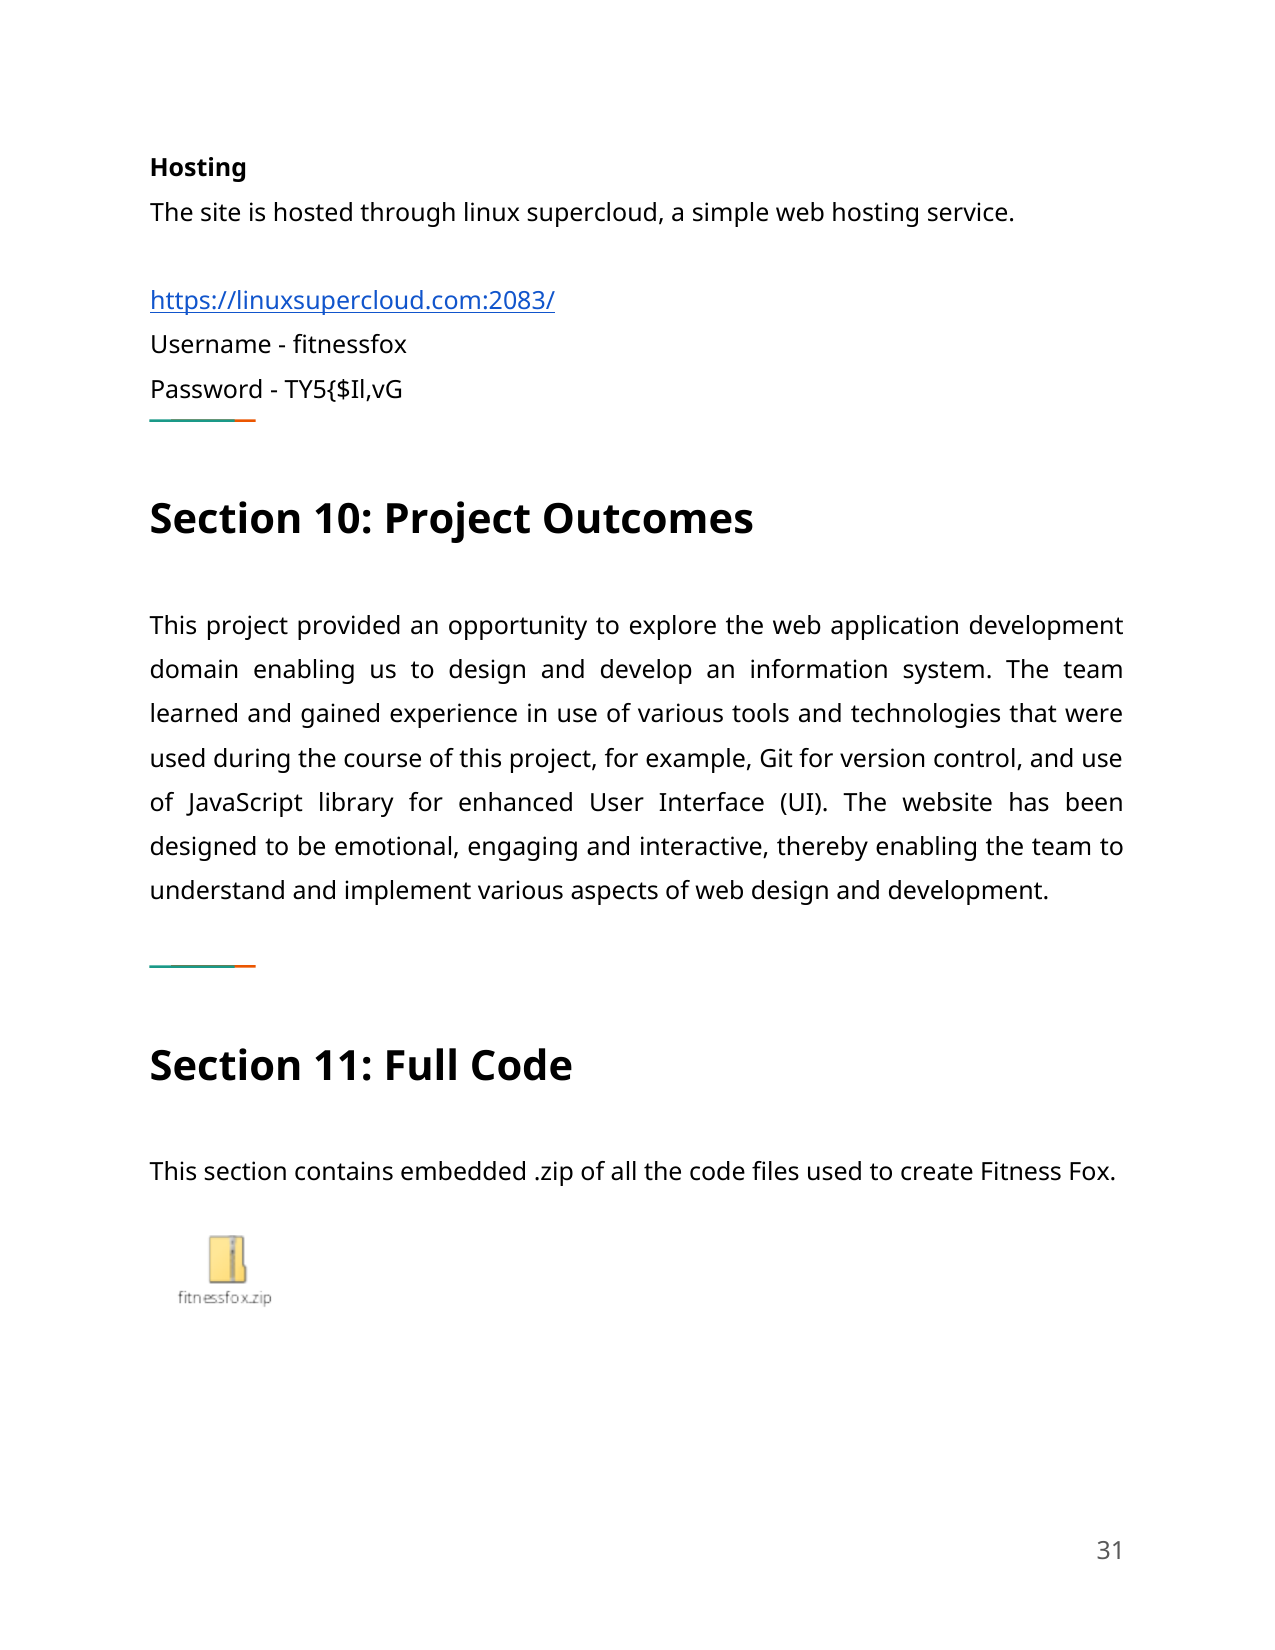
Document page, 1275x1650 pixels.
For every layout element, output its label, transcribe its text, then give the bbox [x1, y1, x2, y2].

text Username - fitnessfox [150, 327, 1125, 361]
text Password - TY5{$Il,vG [150, 371, 1125, 405]
subtitle Section 10: Project Outcomes [149, 489, 1125, 546]
text The site is hosted through linux supercloud, a simple web hosting service. [150, 194, 1125, 228]
text https://linuxsupercloud.com:2083/ [150, 283, 1125, 317]
text This project provided an opportunity to explore the web application development domain enabling us to design and develop an information system. The team learned and gained experience in use of various tools and technologies that were used during the course of this project, for example, Git for version control, and use of JavaScript library for enhanced User Interface (UI). The website has been designed to be emotional, engaging and interactive, thereby enabling the team to understand and implement various aspects of web design and development. [149, 607, 1125, 907]
text This section contains embedded .zip of all the code files used to create Fitness Fox. [149, 1153, 1125, 1187]
text Hosting [149, 150, 1125, 184]
subtitle Section 11: Full Code [149, 1035, 1125, 1092]
